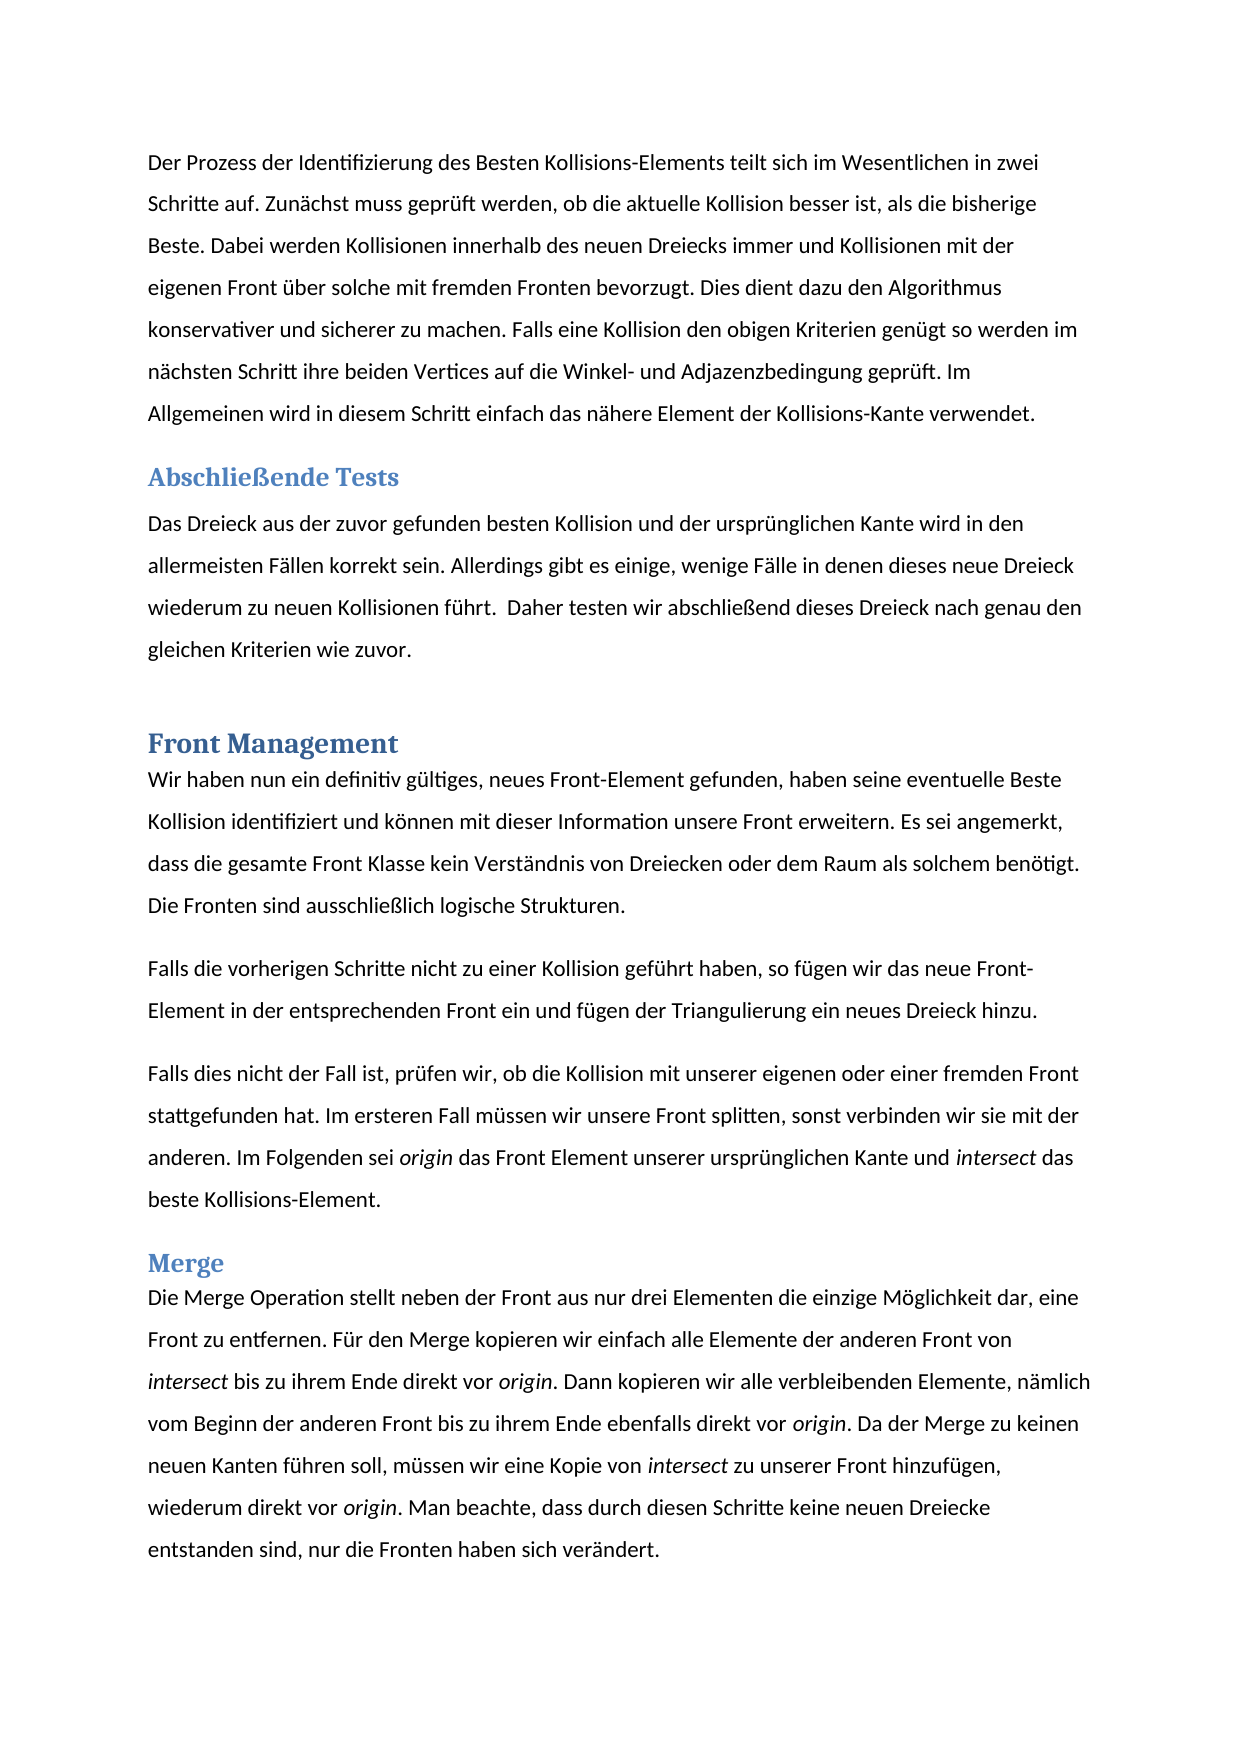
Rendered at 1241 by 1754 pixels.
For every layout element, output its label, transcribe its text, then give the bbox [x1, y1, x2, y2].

text Falls dies nicht der Fall ist, prüfen wir, ob die Kollision mit unserer eigenen oder einer fremden Front stattgefunden hat. Im ersteren Fall müssen wir unsere Front splitten, sonst verbinden wir sie mit der anderen. Im Folgenden sei origin das Front Element unserer ursprünglichen Kante und intersect das beste Kollisions-Element. [148, 1059, 1093, 1213]
text Das Dreieck aus der zuvor gefunden besten Kollision und der ursprünglichen Kante wird in den allermeisten Fällen korrekt sein. Allerdings gibt es einige, wenige Fälle in denen dieses neue Dreieck wiederum zu neuen Kollisionen führt. Daher testen wir abschließend dieses Dreieck nach genau den gleichen Kriterien wie zuvor. [148, 509, 1093, 663]
text Falls die vorherigen Schritte nicht zu einer Kollision geführt haben, so fügen wir das neue Front-Element in der entsprechenden Front ein und fügen der Triangulierung ein neues Dreieck hinzu. [148, 954, 1093, 1024]
subtitle Merge [148, 1248, 1093, 1279]
subtitle Front Management [148, 727, 1093, 760]
text Der Prozess der Identifizierung des Besten Kollisions-Elements teilt sich im Wesentlichen in zwei Schritte auf. Zunächst muss geprüft werden, ob die aktuelle Kollision besser ist, als die bisherige Beste. Dabei werden Kollisionen innerhalb des neuen Dreiecks immer und Kollisionen mit der eigenen Front über solche mit fremden Fronten bevorzugt. Dies dient dazu den Algorithmus konservativer und sicherer zu machen. Falls eine Kollision den obigen Kriterien genügt so werden im nächsten Schritt ihre beiden Vertices auf die Winkel- und Adjazenzbedingung geprüft. Im Allgemeinen wird in diesem Schritt einfach das nähere Element der Kollisions-Kante verwendet. [148, 148, 1093, 427]
text Die Merge Operation stellt neben der Front aus nur drei Elementen die einzige Möglichkeit dar, eine Front zu entfernen. Für den Merge kopieren wir einfach alle Elemente der anderen Front von intersect bis zu ihrem Ende direkt vor origin. Dann kopieren wir alle verbleibenden Elemente, nämlich vom Beginn der anderen Front bis zu ihrem Ende ebenfalls direkt vor origin. Da der Merge zu keinen neuen Kanten führen soll, müssen wir eine Kopie von intersect zu unserer Front hinzufügen, wiederum direkt vor origin. Man beachte, dass durch diesen Schritte keine neuen Dreiecke entstanden sind, nur die Fronten haben sich verändert. [148, 1283, 1093, 1563]
subtitle Abschließende Tests [148, 462, 1093, 493]
text Wir haben nun ein definitiv gültiges, neues Front-Element gefunden, haben seine eventuelle Beste Kollision identifiziert und können mit dieser Information unsere Front erweitern. Es sei angemerkt, dass die gesamte Front Klasse kein Verständnis von Dreiecken oder dem Raum als solchem benötigt. Die Fronten sind ausschließlich logische Strukturen. [148, 765, 1093, 919]
